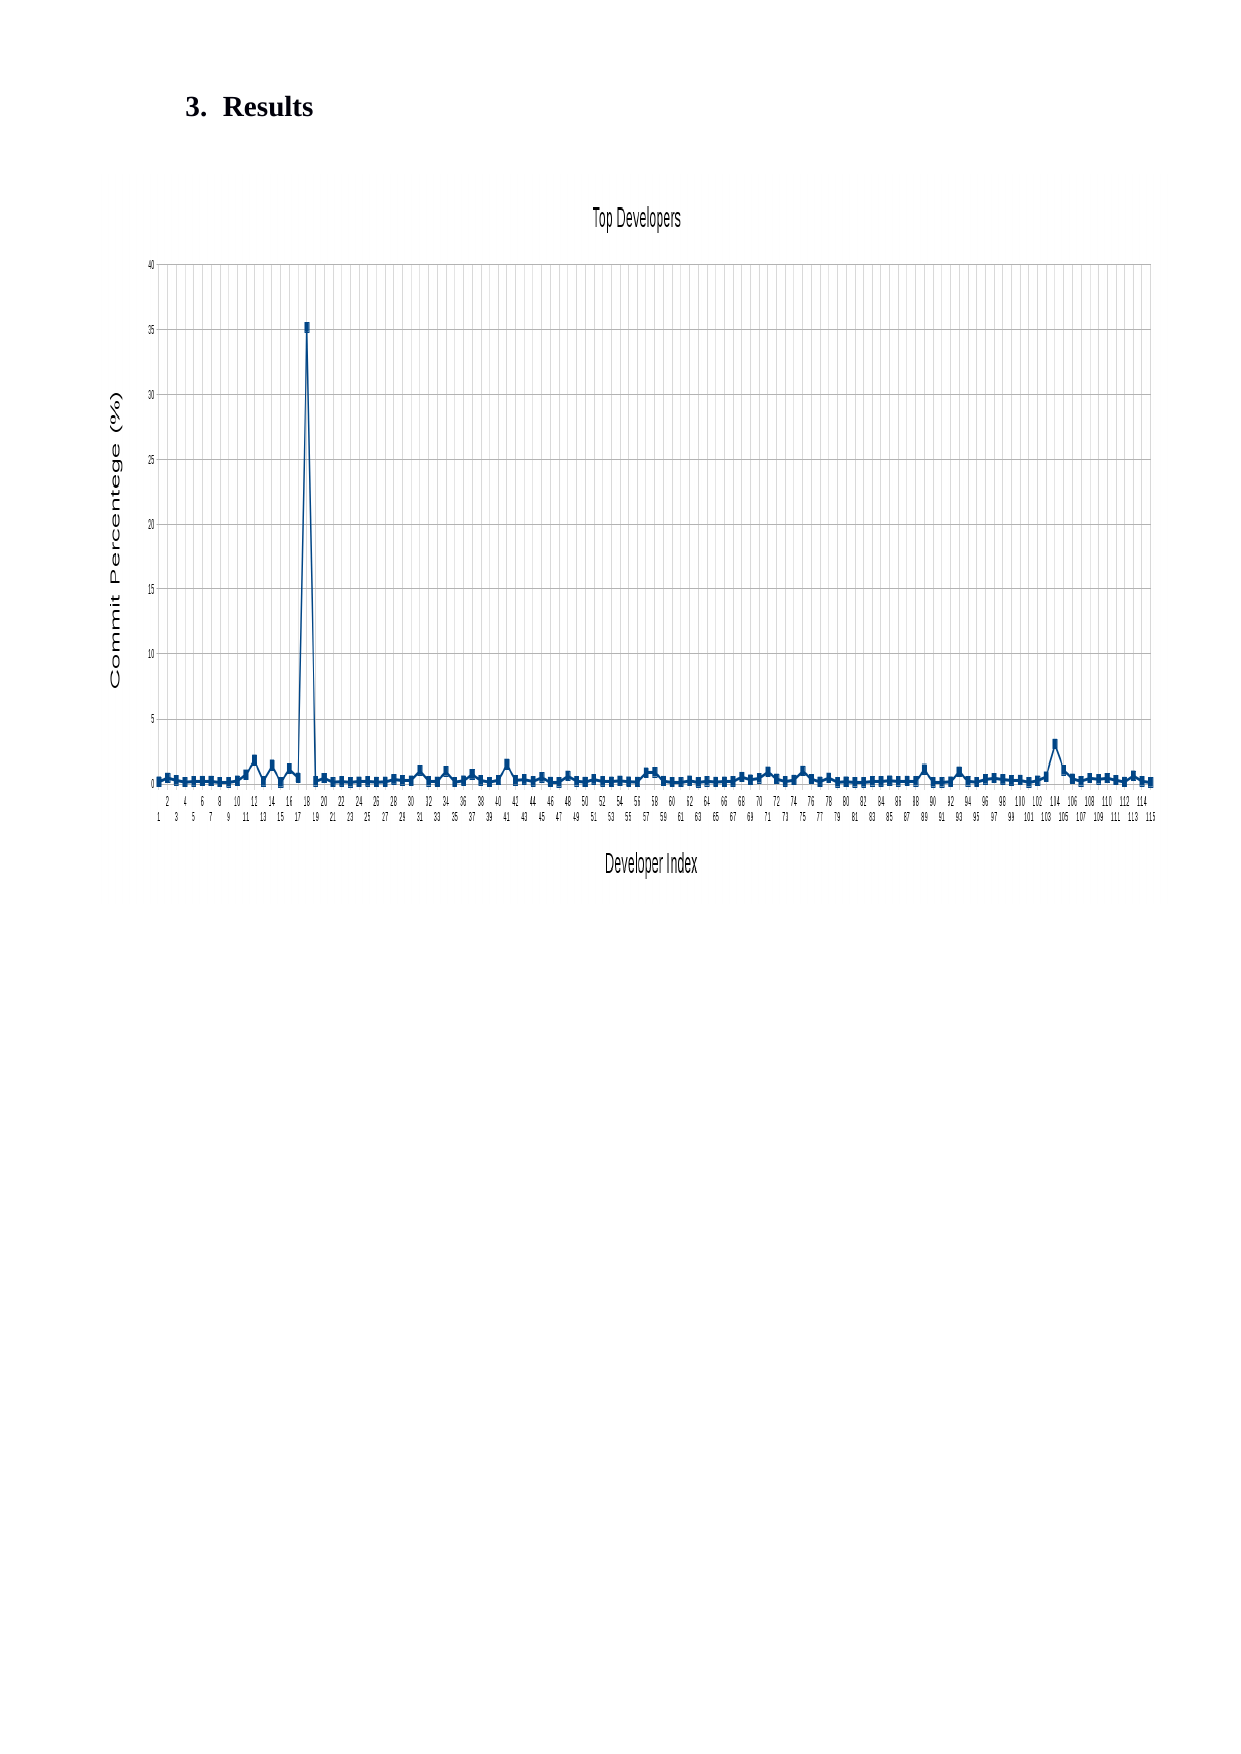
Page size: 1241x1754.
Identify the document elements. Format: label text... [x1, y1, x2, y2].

list Results [185, 89, 1093, 122]
picture [94, 174, 1175, 904]
